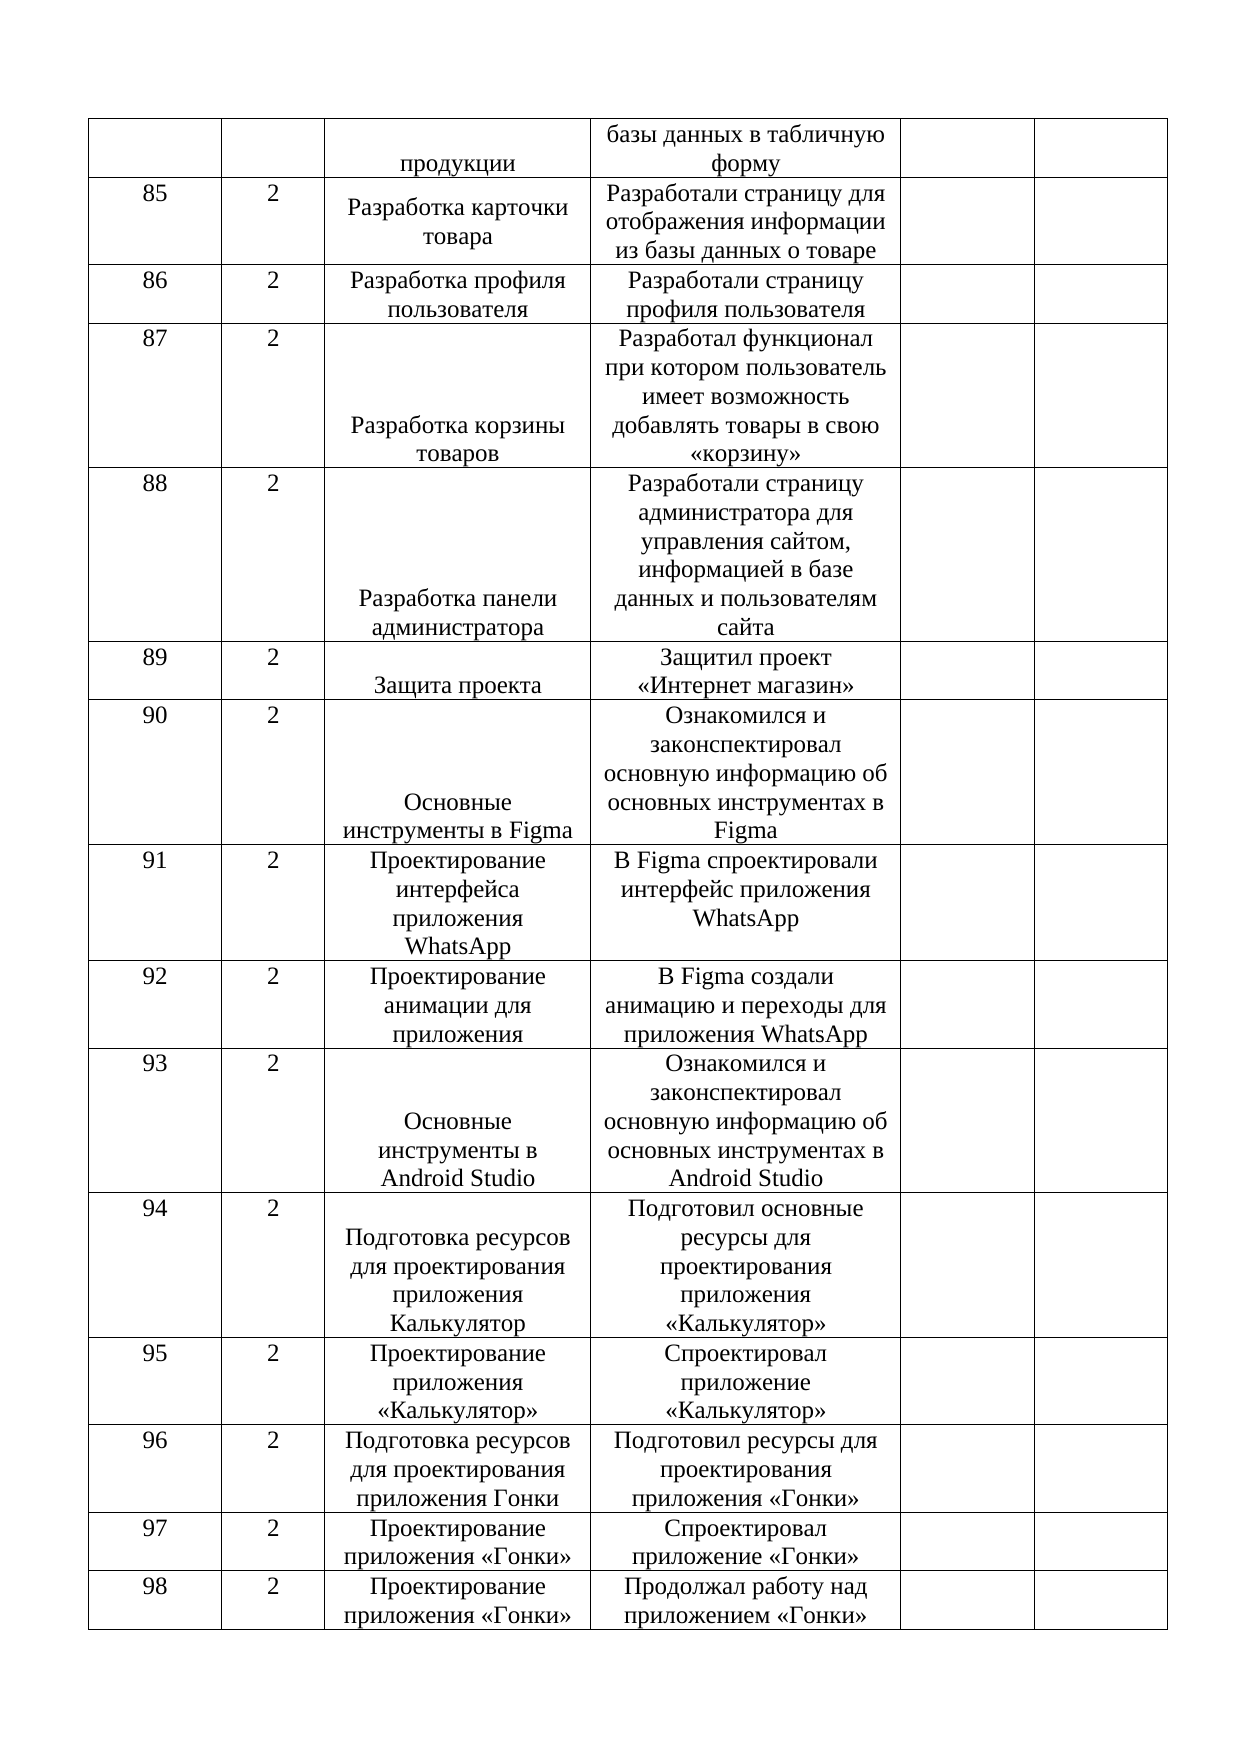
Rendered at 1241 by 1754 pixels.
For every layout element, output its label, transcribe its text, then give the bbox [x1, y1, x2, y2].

table_cell 93 [89, 1049, 221, 1192]
table_cell Разработал функционал при котором пользователь имеет возможность добавлять товары в свою «корзину» [591, 324, 900, 467]
table_cell Ознакомился и законспектировал основную информацию об основных инструментах в Figma [591, 700, 900, 844]
table_cell 2 [222, 468, 324, 641]
table_cell 2 [222, 178, 324, 264]
table_cell 94 [89, 1193, 221, 1337]
table_cell [901, 119, 1034, 177]
table_cell Ознакомился и законспектировал основную информацию об основных инструментах в Android Studio [591, 1049, 900, 1192]
table_cell 89 [89, 642, 221, 699]
table_cell [901, 1338, 1034, 1424]
table_cell [1035, 1571, 1167, 1629]
table_cell [1035, 1193, 1167, 1337]
table_cell [1035, 265, 1167, 322]
table_cell Разработка карточки товара [325, 178, 590, 264]
table_cell 91 [89, 845, 221, 960]
table_cell Продолжал работу над приложением «Гонки» [591, 1571, 900, 1629]
table_cell 2 [222, 1338, 324, 1424]
table_cell [1035, 1338, 1167, 1424]
table_cell Спроектировал приложение «Калькулятор» [591, 1338, 900, 1424]
table_cell Разработка профиля пользователя [325, 265, 590, 322]
table_cell Защитил проект «Интернет магазин» [591, 642, 900, 699]
table_cell Разработали страницу для отображения информации из базы данных о товаре [591, 178, 900, 264]
table_cell [901, 1513, 1034, 1570]
table_cell Проектирование приложения «Гонки» [325, 1513, 590, 1570]
table_cell 2 [222, 961, 324, 1047]
table_cell Подготовка ресурсов для проектирования приложения Калькулятор [325, 1193, 590, 1337]
table_cell [1035, 1425, 1167, 1512]
table_cell Подготовка ресурсов для проектирования приложения Гонки [325, 1425, 590, 1512]
table_cell 2 [222, 1193, 324, 1337]
table_cell Основные инструменты в Figma [325, 700, 590, 844]
table_cell [901, 700, 1034, 844]
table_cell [325, 119, 590, 177]
table_cell [1035, 178, 1167, 264]
table_cell [1035, 845, 1167, 960]
table_cell 86 [89, 265, 221, 322]
table_cell [901, 1049, 1034, 1192]
table_cell Проектирование интерфейса приложения WhatsApp [325, 845, 590, 960]
table_cell [901, 468, 1034, 641]
table_cell [901, 1571, 1034, 1629]
table_cell [901, 961, 1034, 1047]
table_cell 90 [89, 700, 221, 844]
table_cell 2 [222, 642, 324, 699]
table_cell 85 [89, 178, 221, 264]
table_cell В Figma спроектировали интерфейс приложения WhatsApp [591, 845, 900, 960]
table_cell Основные инструменты в Android Studio [325, 1049, 590, 1192]
table_cell [1035, 119, 1167, 177]
table_cell [1035, 1049, 1167, 1192]
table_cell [591, 119, 900, 177]
table_cell Спроектировал приложение «Гонки» [591, 1513, 900, 1570]
table_cell [901, 1193, 1034, 1337]
table_cell [901, 1425, 1034, 1512]
table_cell 97 [89, 1513, 221, 1570]
table_cell [1035, 700, 1167, 844]
table_cell 2 [222, 1425, 324, 1512]
table_cell [901, 324, 1034, 467]
table_cell [901, 845, 1034, 960]
table_cell 84 [89, 119, 221, 177]
table_cell 87 [89, 324, 221, 467]
table_cell Подготовил основные ресурсы для проектирования приложения «Калькулятор» [591, 1193, 900, 1337]
table_cell Подготовил ресурсы для проектирования приложения «Гонки» [591, 1425, 900, 1512]
table_cell [1035, 1513, 1167, 1570]
table_cell [1035, 324, 1167, 467]
table_cell 95 [89, 1338, 221, 1424]
table_cell 2 [222, 1513, 324, 1570]
table_cell [901, 265, 1034, 322]
table_cell Разработка корзины товаров [325, 324, 590, 467]
table_cell 2 [222, 845, 324, 960]
table_cell В Figma создали анимацию и переходы для приложения WhatsApp [591, 961, 900, 1047]
table_cell Разработали страницу администратора для управления сайтом, информацией в базе данных и пользователям сайта [591, 468, 900, 641]
table_cell [1035, 961, 1167, 1047]
table_cell 2 [222, 119, 324, 177]
table_cell 2 [222, 700, 324, 844]
table_cell [1035, 642, 1167, 699]
table_cell Проектирование приложения «Калькулятор» [325, 1338, 590, 1424]
table_cell 2 [222, 324, 324, 467]
table_cell 2 [222, 265, 324, 322]
table_cell [901, 642, 1034, 699]
table_cell Проектирование анимации для приложения [325, 961, 590, 1047]
table_cell Разработка панели администратора [325, 468, 590, 641]
table_cell 96 [89, 1425, 221, 1512]
table_cell 88 [89, 468, 221, 641]
table_cell Разработали страницу профиля пользователя [591, 265, 900, 322]
table_cell 92 [89, 961, 221, 1047]
table_cell [1035, 468, 1167, 641]
table_cell Проектирование приложения «Гонки» [325, 1571, 590, 1629]
table_cell [901, 178, 1034, 264]
table_cell 2 [222, 1571, 324, 1629]
table_cell Защита проекта [325, 642, 590, 699]
table_cell 98 [89, 1571, 221, 1629]
table_cell 2 [222, 1049, 324, 1192]
